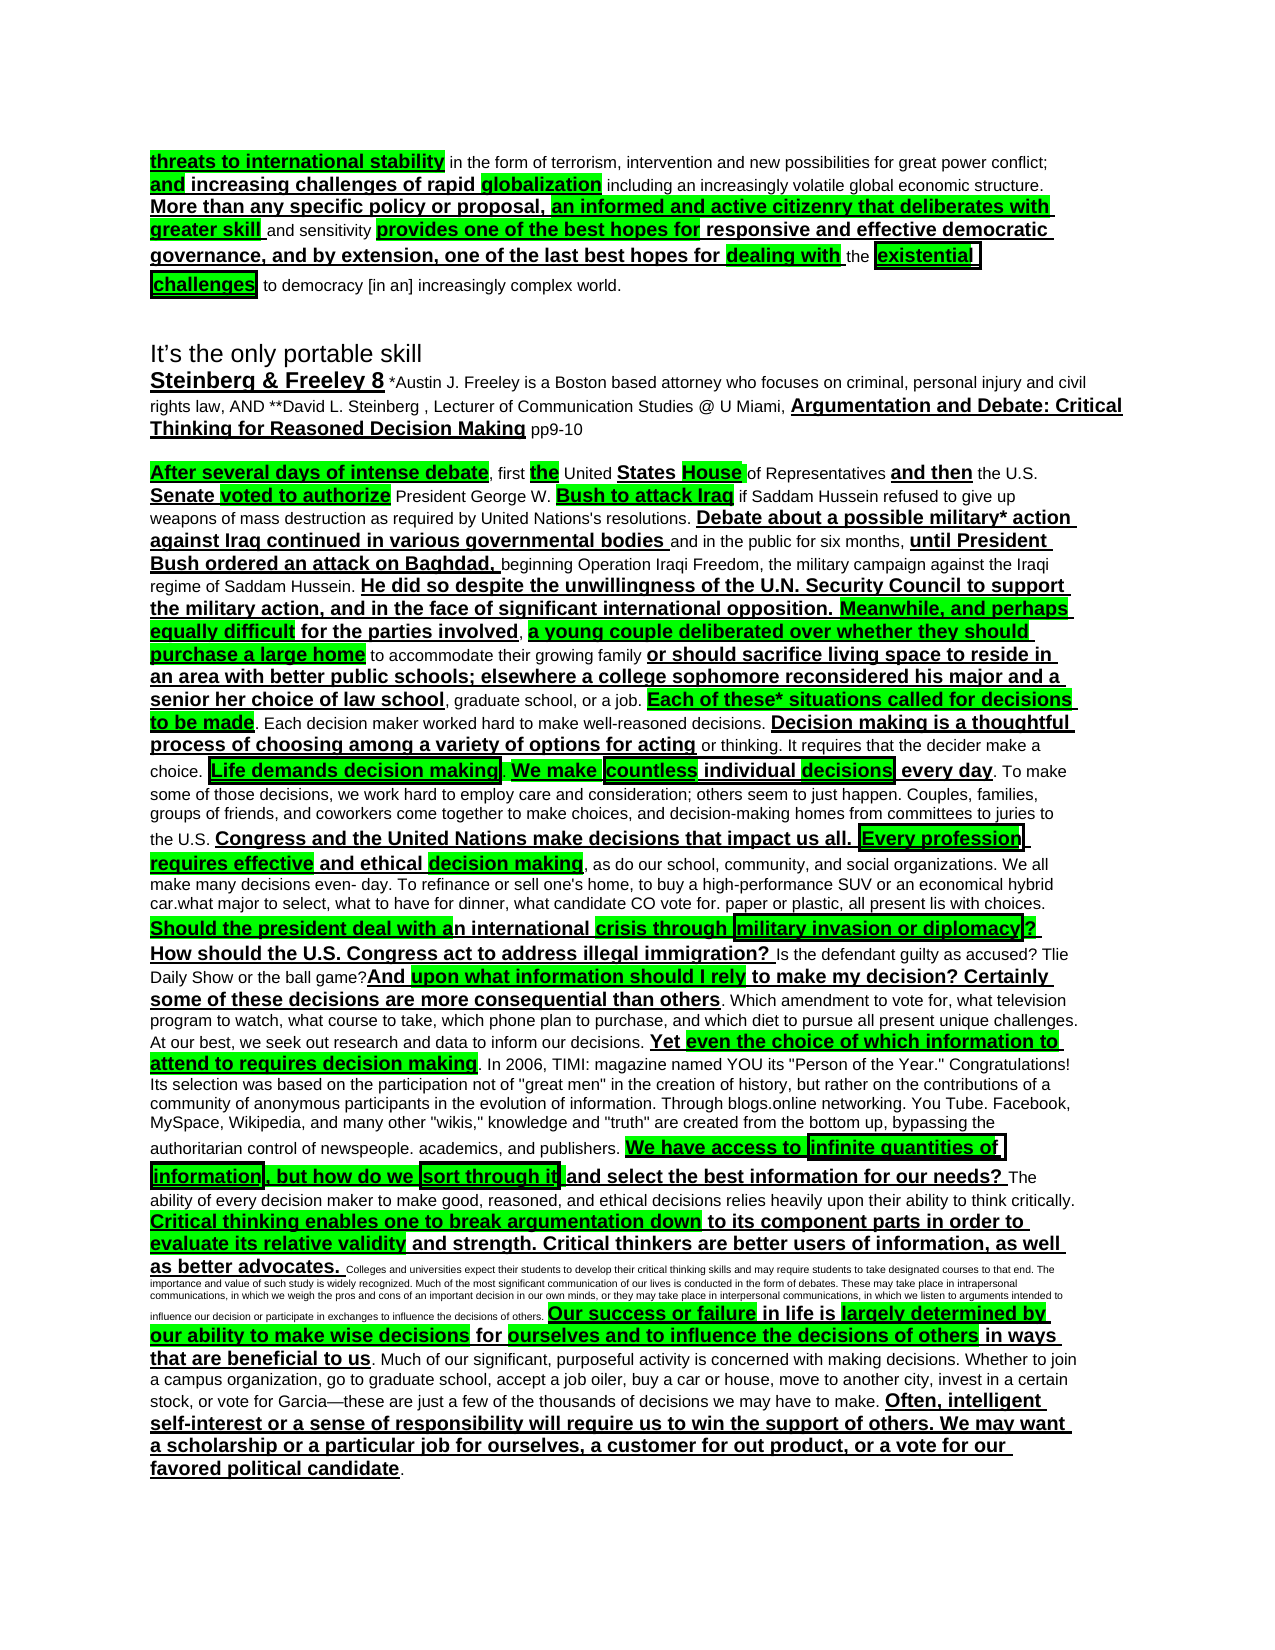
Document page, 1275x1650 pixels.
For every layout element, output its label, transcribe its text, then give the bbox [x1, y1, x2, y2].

text After several days of intense debate, first the United States House of Representatives and then the U.S. Senate voted to authorize President George W. Bush to attack Iraq if Saddam Hussein refused to give up weapons of mass destruction as required by United Nations's resolutions. Debate about a possible military* action against Iraq continued in various governmental bodies and in the public for six months, until President Bush ordered an attack on Baghdad, beginning Operation Iraqi Freedom, the military campaign against the Iraqi regime of Saddam Hussein. He did so despite the unwillingness of the U.N. Security Council to support the military action, and in the face of significant international opposition. Meanwhile, and perhaps equally difficult for the parties involved, a young couple deliberated over whether they should purchase a large home to accommodate their growing family or should sacrifice living space to reside in an area with better public schools; elsewhere a college sophomore reconsidered his major and a senior her choice of law school, graduate school, or a job. Each of these* situations called for decisions to be made. Each decision maker worked hard to make well-reasoned decisions. Decision making is a thoughtful process of choosing among a variety of options for acting or thinking. It requires that the decider make a choice. Life demands decision making. We make countless individual decisions every day. To make some of those decisions, we work hard to employ care and consideration; others seem to just happen. Couples, families, groups of friends, and coworkers come together to make choices, and decision-making homes from committees to juries to the U.S. Congress and the United Nations make decisions that impact us all. Every profession requires effective and ethical decision making, as do our school, community, and social organizations. We all make many decisions even- day. To refinance or sell one's home, to buy a high-performance SUV or an economical hybrid car.what major to select, what to have for dinner, what candidate CO vote for. paper or plastic, all present lis with choices. Should the president deal with an international crisis through military invasion or diplomacy? How should the U.S. Congress act to address illegal immigration? Is the defendant guilty as accused? Tlie Daily Show or the ball game?And upon what information should I rely to make my decision? Certainly some of these decisions are more consequential than others. Which amendment to vote for, what television program to watch, what course to take, which phone plan to purchase, and which diet to pursue all present unique challenges. At our best, we seek out research and data to inform our decisions. Yet even the choice of which information to attend to requires decision making. In 2006, TIMI: magazine named YOU its "Person of the Year." Congratulations! Its selection was based on the participation not of ''great men" in the creation of history, but rather on the contributions of a community of anonymous participants in the evolution of information. Through blogs.online networking. You Tube. Facebook, MySpace, Wikipedia, and many other "wikis," knowledge and "truth" are created from the bottom up, bypassing the authoritarian control of newspeople. academics, and publishers. We have access to infinite quantities of information, but how do we sort through it and select the best information for our needs? The ability of every decision maker to make good, reasoned, and ethical decisions relies heavily upon their ability to think critically. Critical thinking enables one to break argumentation down to its component parts in order to evaluate its relative validity and strength. Critical thinkers are better users of information, as well as better advocates. Colleges and universities expect their students to develop their critical thinking skills and may require students to take designated courses to that end. The importance and value of such study is widely recognized. Much of the most significant communication of our lives is conducted in the form of debates. These may take place in intrapersonal communications, in which we weigh the pros and cons of an important decision in our own minds, or they may take place in interpersonal communications, in which we listen to arguments intended to influence our decision or participate in exchanges to influence the decisions of others. Our success or failure in life is largely determined by our ability to make wise decisions for ourselves and to influence the decisions of others in ways that are beneficial to us. Much of our significant, purposeful activity is concerned with making decisions. Whether to join a campus organization, go to graduate school, accept a job oiler, buy a car or house, move to another city, invest in a certain stock, or vote for Garcia—these are just a few of the thousands of decisions we may have to make. Often, intelligent self-interest or a sense of responsibility will require us to win the support of others. We may want a scholarship or a particular job for ourselves, a customer for out product, or a vote for our favored political candidate. [150, 461, 1080, 1480]
text Steinberg & Freeley 8 *Austin J. Freeley is a Boston based attorney who focuses on criminal, personal injury and civil rights law, AND **David L. Steinberg , Lecturer of Communication Studies @ U Miami, Argumentation and Debate: Critical Thinking for Reasoned Decision Making pp9-10 [150, 367, 1125, 439]
subtitle It’s the only portable skill [150, 339, 1125, 367]
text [150, 150, 1080, 299]
